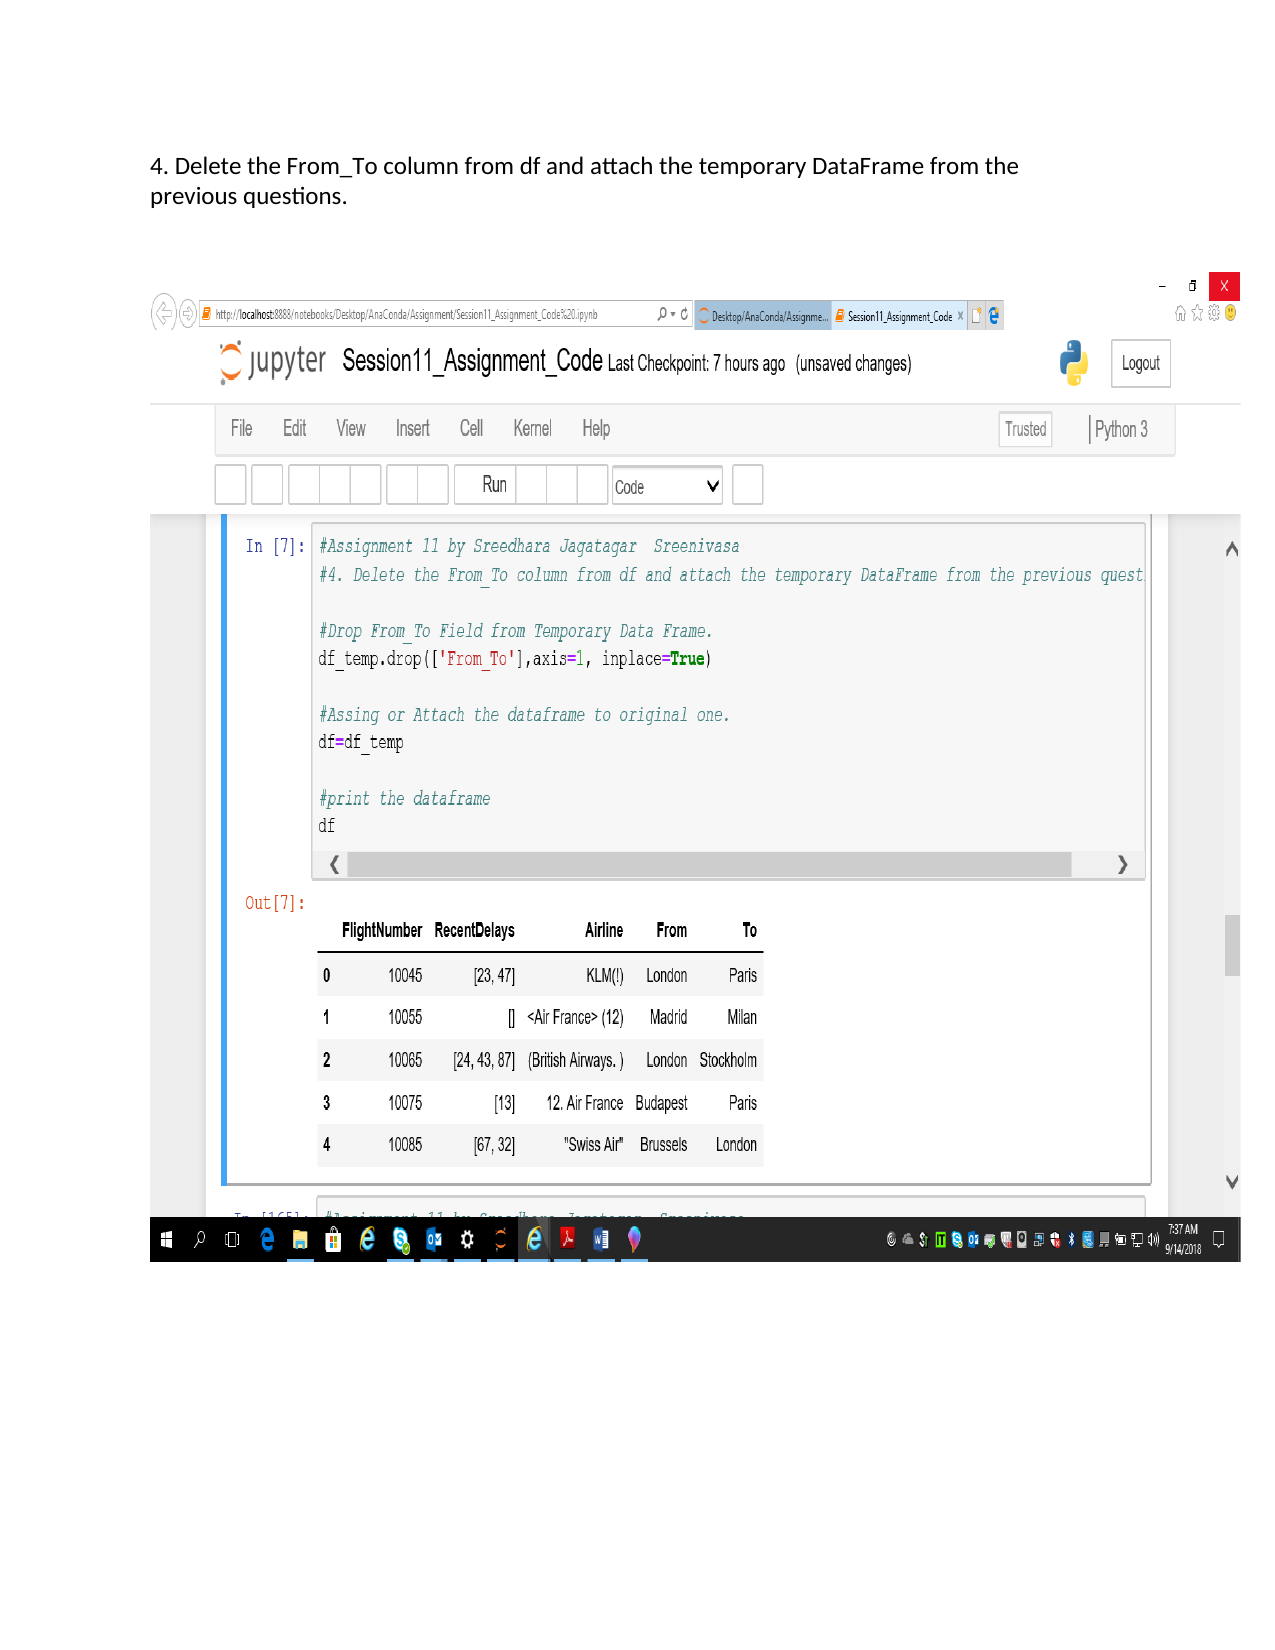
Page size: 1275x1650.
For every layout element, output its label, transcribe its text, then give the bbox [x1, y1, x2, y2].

text 4. Delete the From_To column from df and attach the temporary DataFrame from the [150, 150, 1125, 181]
picture [150, 272, 1241, 1262]
text previous questions. [150, 181, 1125, 211]
